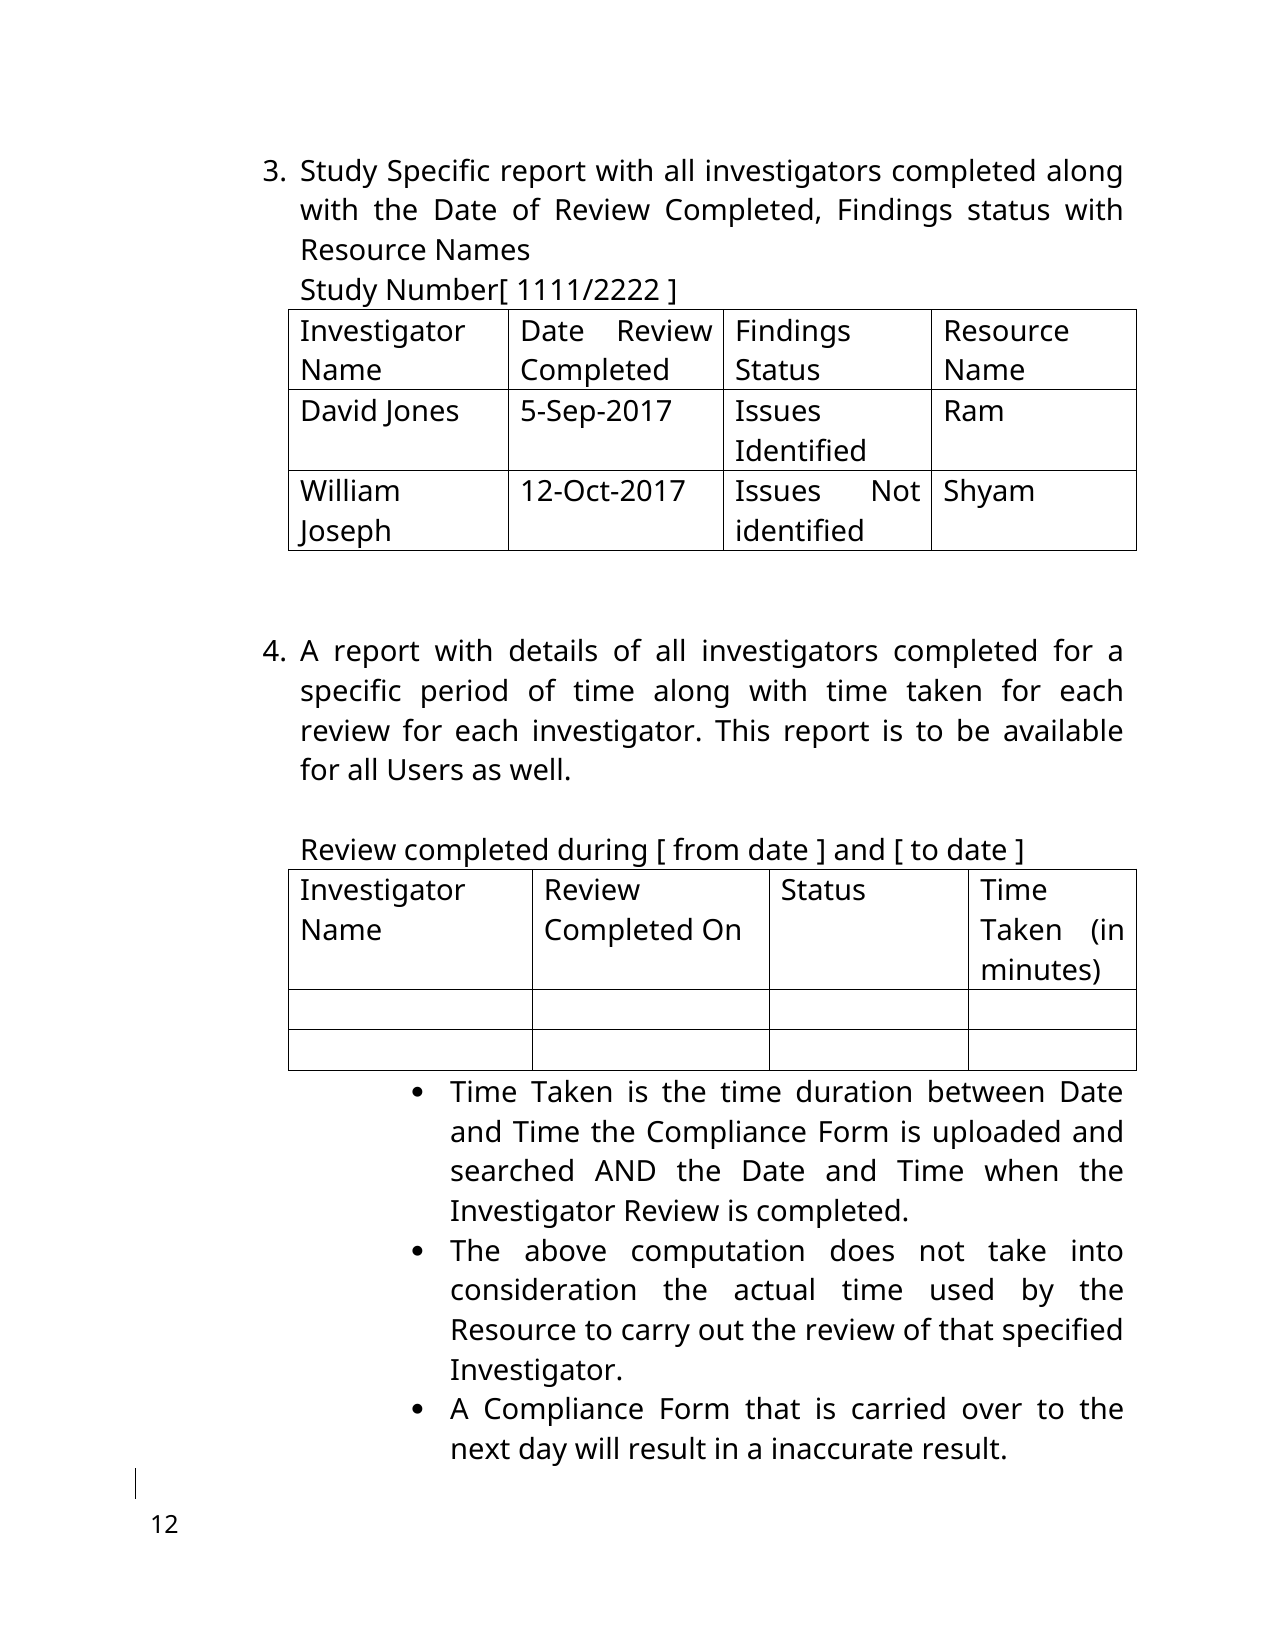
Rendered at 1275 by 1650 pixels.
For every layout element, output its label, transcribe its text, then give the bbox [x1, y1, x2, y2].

table_cell Shyam [932, 471, 1136, 550]
table_header Findings Status [724, 310, 931, 389]
table_cell [289, 1030, 532, 1070]
table_cell William Joseph [289, 471, 508, 550]
table_cell 12-Oct-2017 [509, 471, 723, 550]
table_cell David Jones [289, 390, 508, 469]
table_cell [969, 1030, 1136, 1070]
list Time Taken is the time duration between Date and Time the Compliance Form is uploaded and searched AND the Date and Time when the Investigator Review is completed. [412, 1071, 1125, 1230]
table_cell Issues Identified [724, 390, 931, 469]
table_header Date Review Completed [509, 310, 723, 389]
list The above computation does not take into consideration the actual time used by the Resource to carry out the review of that specified Investigator. [412, 1230, 1125, 1389]
table_cell [533, 990, 769, 1029]
table_cell [969, 990, 1136, 1029]
list Study Specific report with all investigators completed along with the Date of Review Completed, Findings status with Resource Names [262, 150, 1125, 269]
list Study Number[ 1111/2222 ] [300, 269, 1125, 309]
table_header Resource Name [932, 310, 1136, 389]
table_cell [533, 1030, 769, 1070]
table_header Time Taken (in minutes) [969, 870, 1136, 989]
table_header Status [770, 870, 968, 989]
list Review completed during [ from date ] and [ to date ] [300, 829, 1125, 868]
table_cell [289, 990, 532, 1029]
table_header Investigator Name [289, 870, 532, 989]
list A Compliance Form that is carried over to the next day will result in a inaccurate result. [412, 1389, 1125, 1468]
table_header Investigator Name [289, 310, 508, 389]
table_cell [770, 990, 968, 1029]
table_cell Issues Not identified [724, 471, 931, 550]
table_header Review Completed On [533, 870, 769, 989]
table_cell 5-Sep-2017 [509, 390, 723, 469]
table_cell [770, 1030, 968, 1070]
table_cell Ram [932, 390, 1136, 469]
list A report with details of all investigators completed for a specific period of time along with time taken for each review for each investigator. This report is to be available for all Users as well. [262, 630, 1125, 789]
